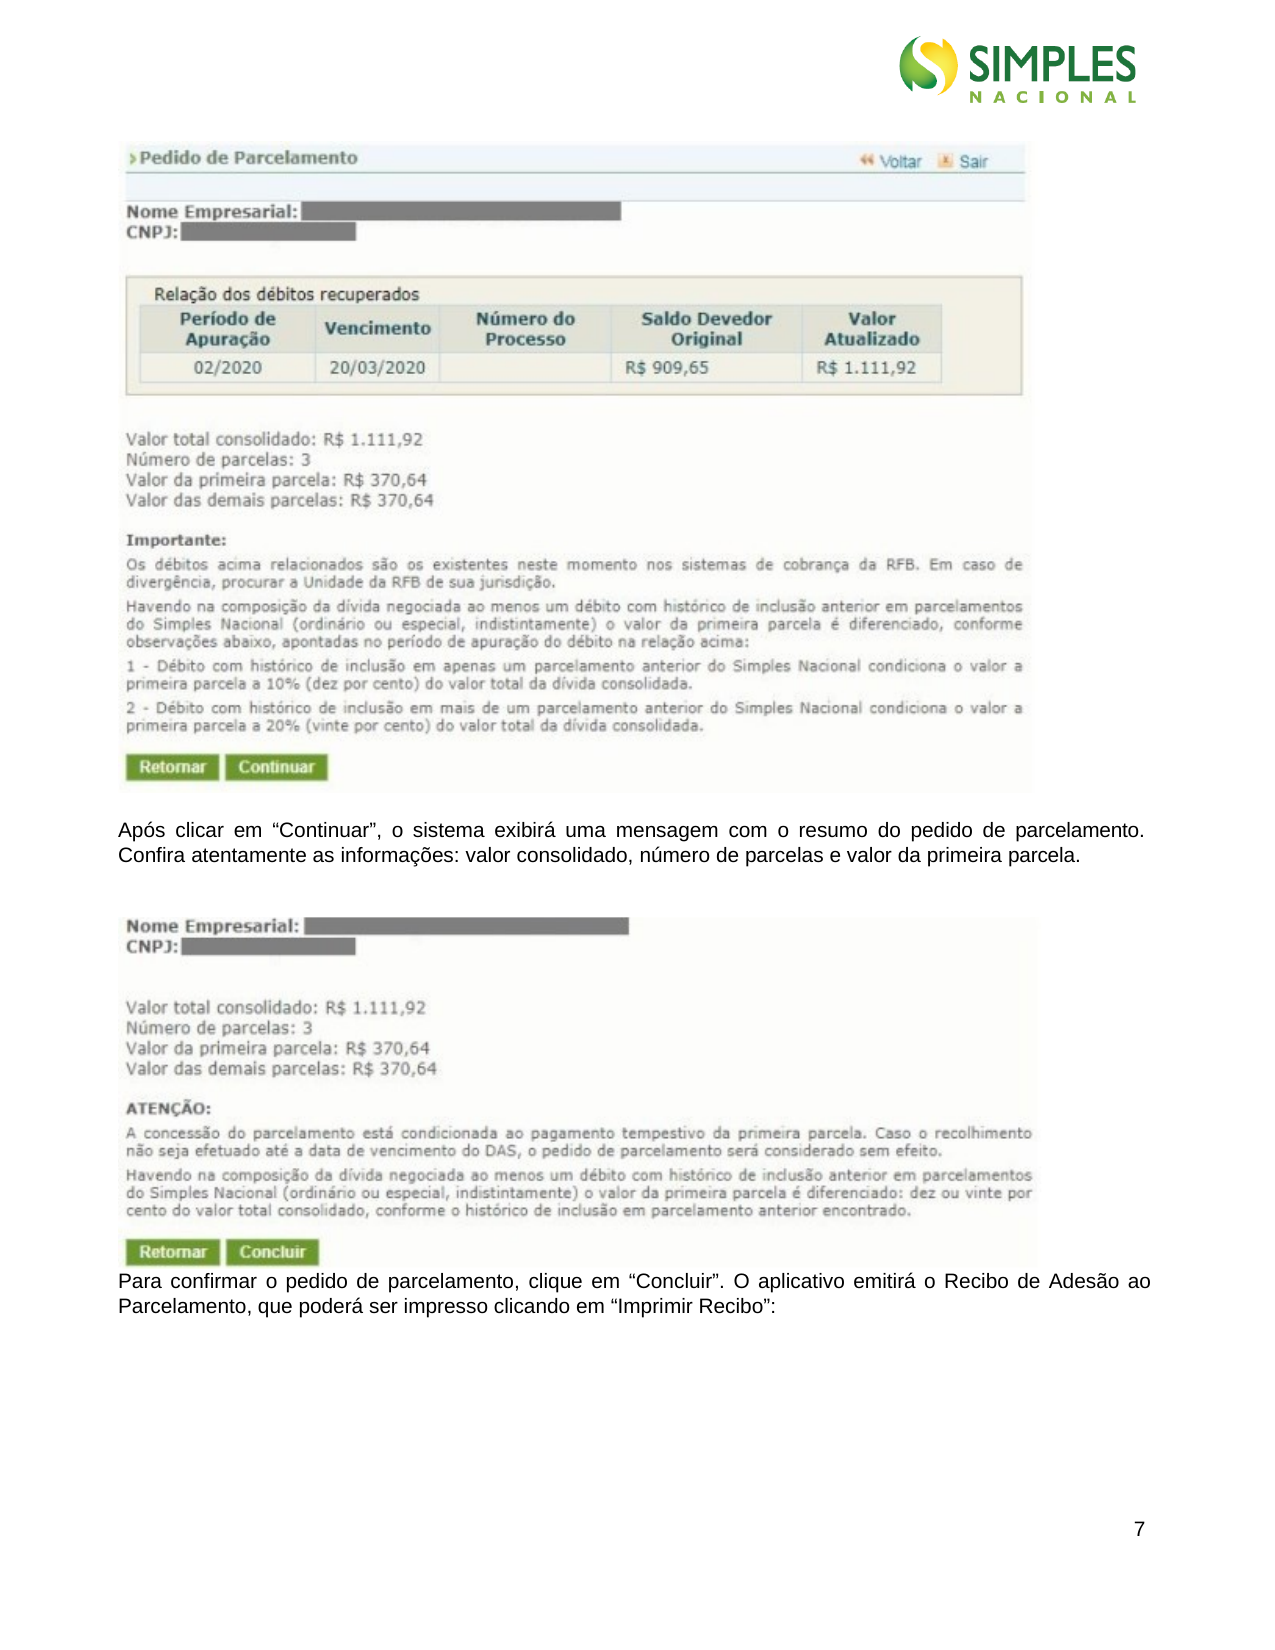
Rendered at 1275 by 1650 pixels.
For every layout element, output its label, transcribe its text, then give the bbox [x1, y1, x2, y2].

text Para confirmar o pedido de parcelamento, clique em “Concluir”. O aplicativo emitirá o Recibo de Adesão ao Parcelamento, que poderá ser impresso clicando em “Imprimir Recibo”: [118, 914, 1157, 1318]
text Confira atentamente as informações: valor consolidado, número de parcelas e valor da primeira parcela. [118, 843, 1181, 867]
picture [118, 141, 1040, 793]
text Após clicar em “Continuar”, o sistema exibirá uma mensagem com o resumo do pedido de parcelamento. [118, 818, 1181, 842]
picture [899, 35, 1136, 103]
